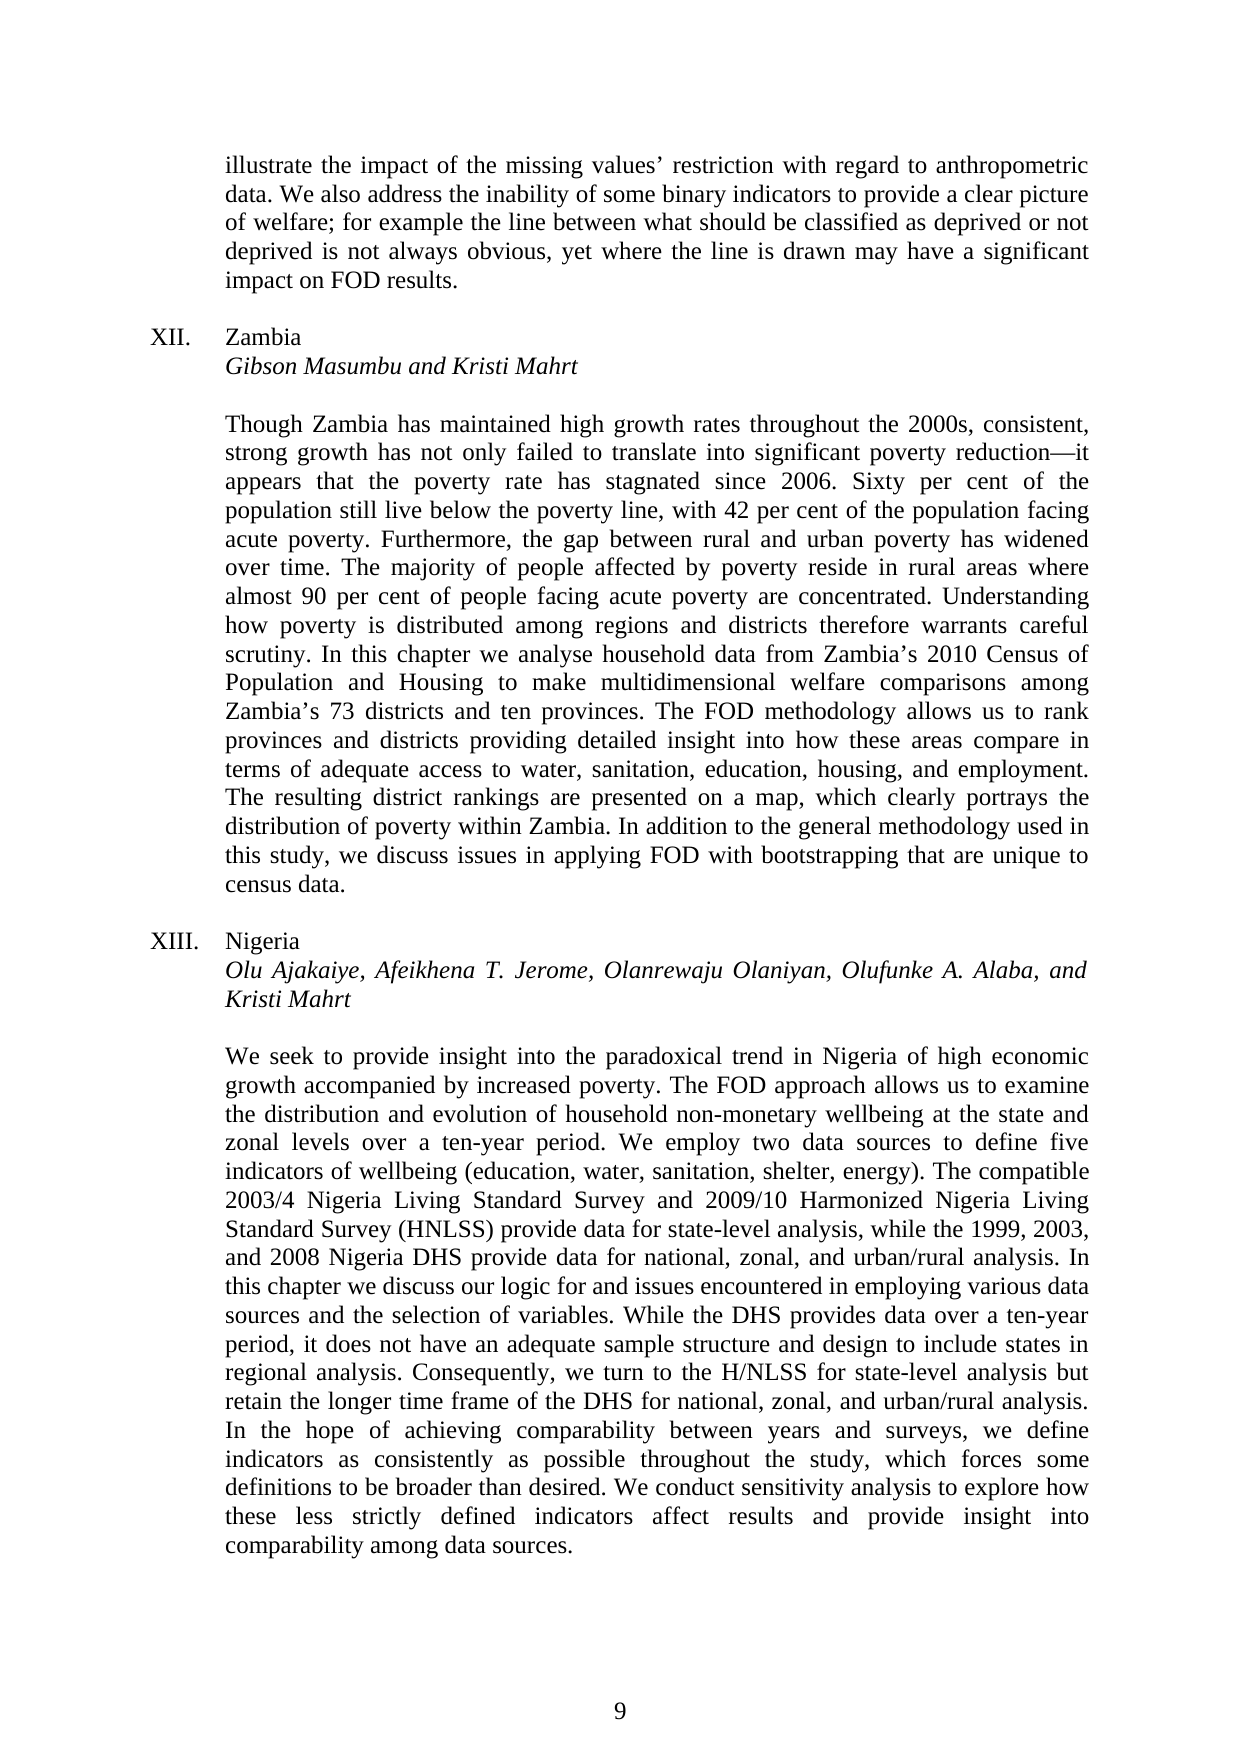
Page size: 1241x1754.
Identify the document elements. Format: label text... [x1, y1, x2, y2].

list We seek to provide insight into the paradoxical trend in Nigeria of high economic growth accompanied by increased poverty. The FOD approach allows us to examine the distribution and evolution of household non-monetary wellbeing at the state and zonal levels over a ten-year period. We employ two data sources to define five indicators of wellbeing (education, water, sanitation, shelter, energy). The compatible 2003/4 Nigeria Living Standard Survey and 2009/10 Harmonized Nigeria Living Standard Survey (HNLSS) provide data for state-level analysis, while the 1999, 2003, and 2008 Nigeria DHS provide data for national, zonal, and urban/rural analysis. In this chapter we discuss our logic for and issues encountered in employing various data sources and the selection of variables. While the DHS provides data over a ten-year period, it does not have an adequate sample structure and design to include states in regional analysis. Consequently, we turn to the H/NLSS for state-level analysis but retain the longer time frame of the DHS for national, zonal, and urban/rural analysis. In the hope of achieving comparability between years and surveys, we define indicators as consistently as possible throughout the study, which forces some definitions to be broader than desired. We conduct sensitivity analysis to explore how these less strictly defined indicators affect results and provide insight into comparability among data sources. [225, 1041, 1090, 1559]
list Olu Ajakaiye, Afeikhena T. Jerome, Olanrewaju Olaniyan, Olufunke A. Alaba, and Kristi Mahrt [225, 955, 1090, 1012]
list Gibson Masumbu and Kristi Mahrt [225, 351, 1090, 380]
list Nigeria [150, 926, 1090, 955]
list Zambia [150, 322, 1090, 351]
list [225, 150, 1090, 294]
list Though Zambia has maintained high growth rates throughout the 2000s, consistent, strong growth has not only failed to translate into significant poverty reduction—it appears that the poverty rate has stagnated since 2006. Sixty per cent of the population still live below the poverty line, with 42 per cent of the population facing acute poverty. Furthermore, the gap between rural and urban poverty has widened over time. The majority of people affected by poverty reside in rural areas where almost 90 per cent of people facing acute poverty are concentrated. Understanding how poverty is distributed among regions and districts therefore warrants careful scrutiny. In this chapter we analyse household data from Zambia’s 2010 Census of Population and Housing to make multidimensional welfare comparisons among Zambia’s 73 districts and ten provinces. The FOD methodology allows us to rank provinces and districts providing detailed insight into how these areas compare in terms of adequate access to water, sanitation, education, housing, and employment. The resulting district rankings are presented on a map, which clearly portrays the distribution of poverty within Zambia. In addition to the general methodology used in this study, we discuss issues in applying FOD with bootstrapping that are unique to census data. [225, 409, 1090, 897]
